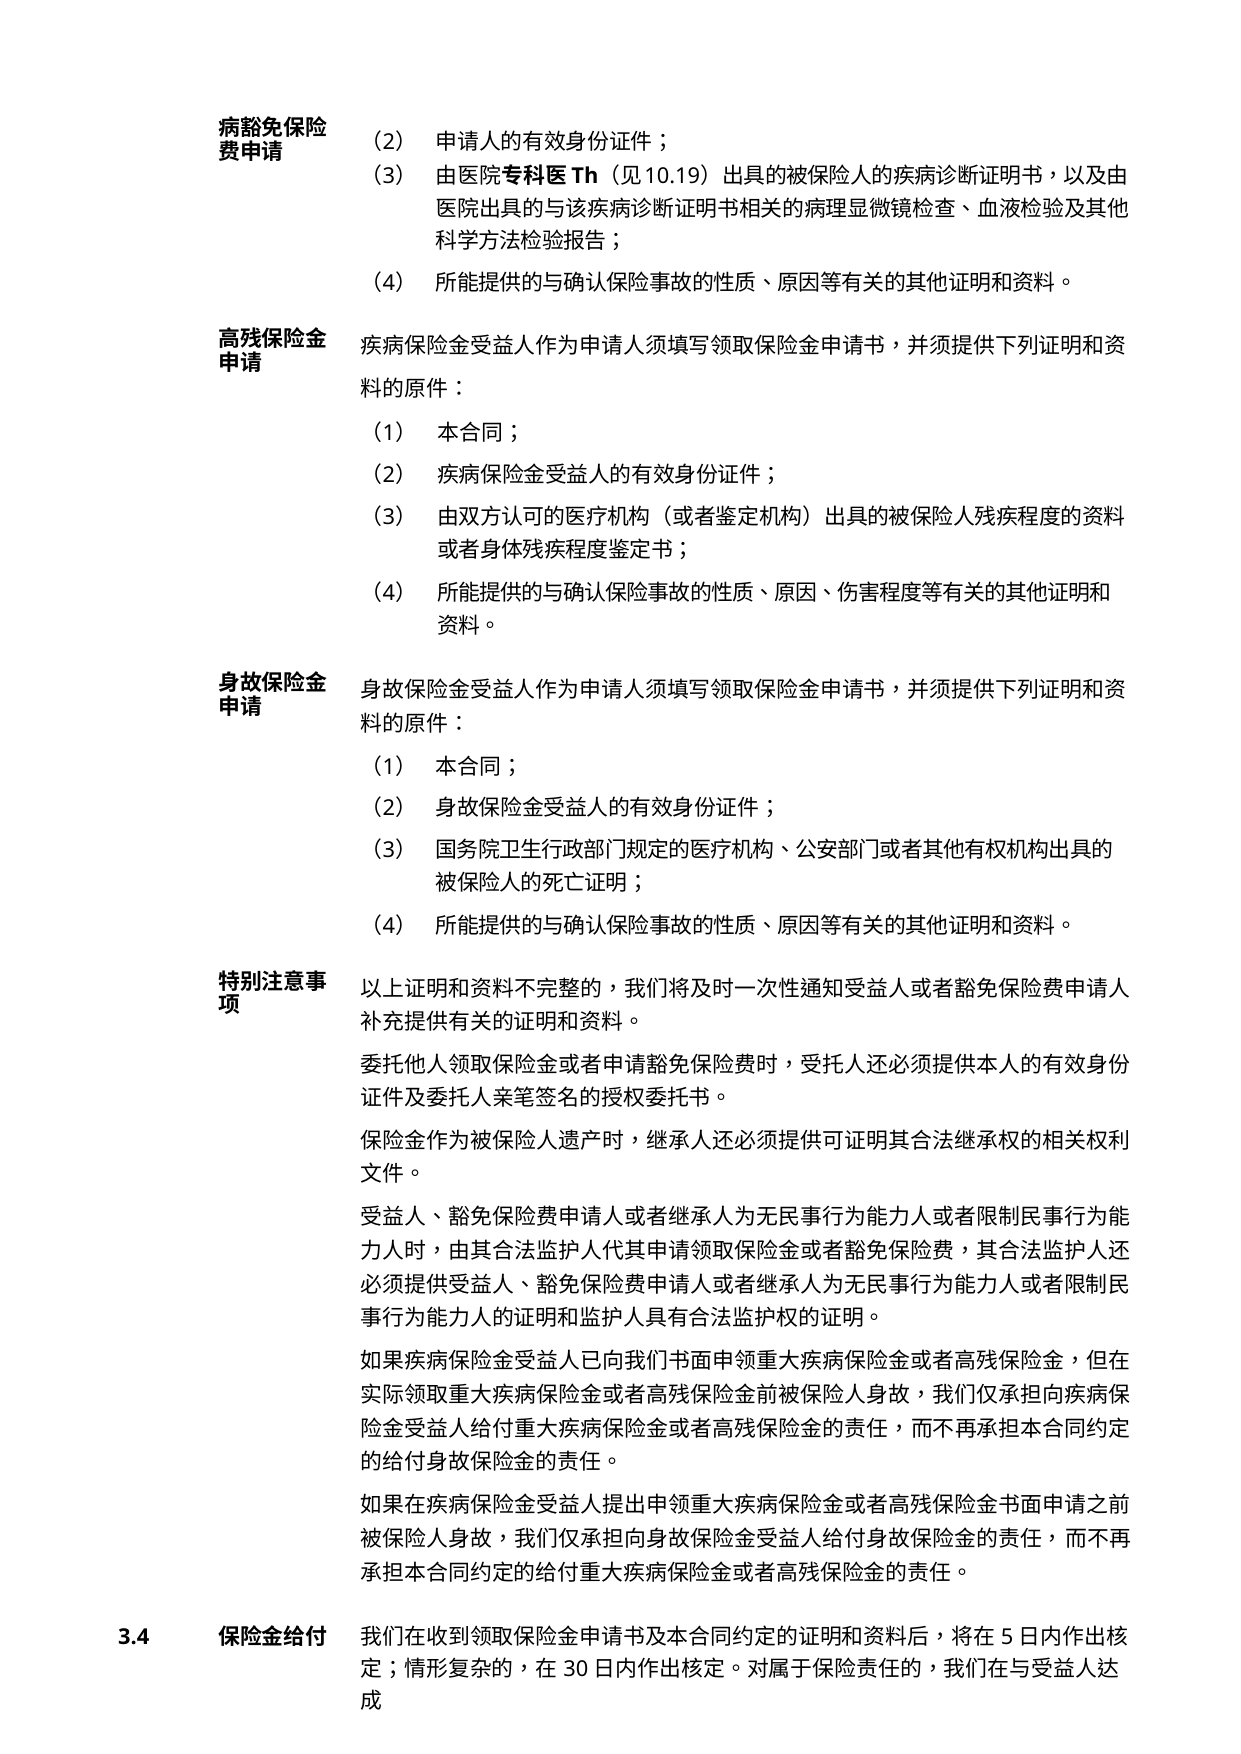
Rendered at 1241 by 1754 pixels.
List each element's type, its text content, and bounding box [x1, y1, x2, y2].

list 疾病保险金受益人的有效身份证件； [361, 459, 1142, 489]
list 国务院卫生行政部门规定的医疗机构、公安部门或者其他有权机构出具的被保险人的死亡证明； [361, 834, 1131, 897]
subtitle 病豁免保险费申请 [218, 115, 328, 166]
text 委托他人领取保险金或者申请豁免保险费时，受托人还必须提供本人的有效身份证件及委托人亲笔签名的授权委托书。 [361, 1049, 1131, 1112]
text 如果疾病保险金受益人已向我们书面申领重大疾病保险金或者高残保险金，但在实际领取重大疾病保险金或者高残保险金前被保险人身故，我们仅承担向疾病保险金受益人给付重大疾病保险金或者高残保险金的责任，而不再承担本合同约定的给付身故保险金的责任。 [361, 1345, 1131, 1476]
list 由双方认可的医疗机构（或者鉴定机构）出具的被保险人残疾程度的资料或者身体残疾程度鉴定书； [361, 501, 1131, 564]
list 保险金给付 我们在收到领取保险金申请书及本合同约定的证明和资料后，将在 5 日内作出核定；情形复杂的，在 30 日内作出核定。对属于保险责任的，我们在与受益人达成 [118, 1619, 1131, 1715]
subtitle 特别注意事项 [218, 969, 328, 1019]
text 以上证明和资料不完整的，我们将及时一次性通知受益人或者豁免保险费申请人补充提供有关的证明和资料。 [361, 973, 1131, 1036]
list 所能提供的与确认保险事故的性质、原因等有关的其他证明和资料。 [361, 909, 1142, 939]
text 受益人、豁免保险费申请人或者继承人为无民事行为能力人或者限制民事行为能力人时，由其合法监护人代其申请领取保险金或者豁免保险费，其合法监护人还必须提供受益人、豁免保险费申请人或者继承人为无民事行为能力人或者限制民事行为能力人的证明和监护人具有合法监护权的证明。 [361, 1201, 1131, 1332]
text 疾病保险金受益人作为申请人须填写领取保险金申请书，并须提供下列证明和资料的原件： [361, 330, 1127, 402]
text 保险金作为被保险人遗产时，继承人还必须提供可证明其合法继承权的相关权利文件。 [361, 1125, 1131, 1188]
text 如果在疾病保险金受益人提出申领重大疾病保险金或者高残保险金书面申请之前被保险人身故，我们仅承担向身故保险金受益人给付身故保险金的责任，而不再承担本合同约定的给付重大疾病保险金或者高残保险金的责任。 [361, 1489, 1131, 1586]
subtitle 高残保险金申请 [218, 326, 338, 377]
text 身故保险金受益人作为申请人须填写领取保险金申请书，并须提供下列证明和资料的原件： [361, 674, 1131, 738]
list 申请人的有效身份证件； [361, 126, 1142, 156]
list 本合同； [361, 751, 1142, 781]
subtitle 身故保险金申请 [218, 670, 328, 721]
list 由医院专科医Th（见 10.19）出具的被保险人的疾病诊断证明书，以及由医院出具的与该疾病诊断证明书相关的病理显微镜检查、血液检验及其他科学方法检验报告； [361, 161, 1131, 254]
list 身故保险金受益人的有效身份证件； [361, 792, 1142, 822]
list 本合同； [361, 417, 1142, 447]
list 所能提供的与确认保险事故的性质、原因等有关的其他证明和资料。 [361, 267, 1142, 297]
list 所能提供的与确认保险事故的性质、原因、伤害程度等有关的其他证明和资料。 [361, 577, 1131, 640]
